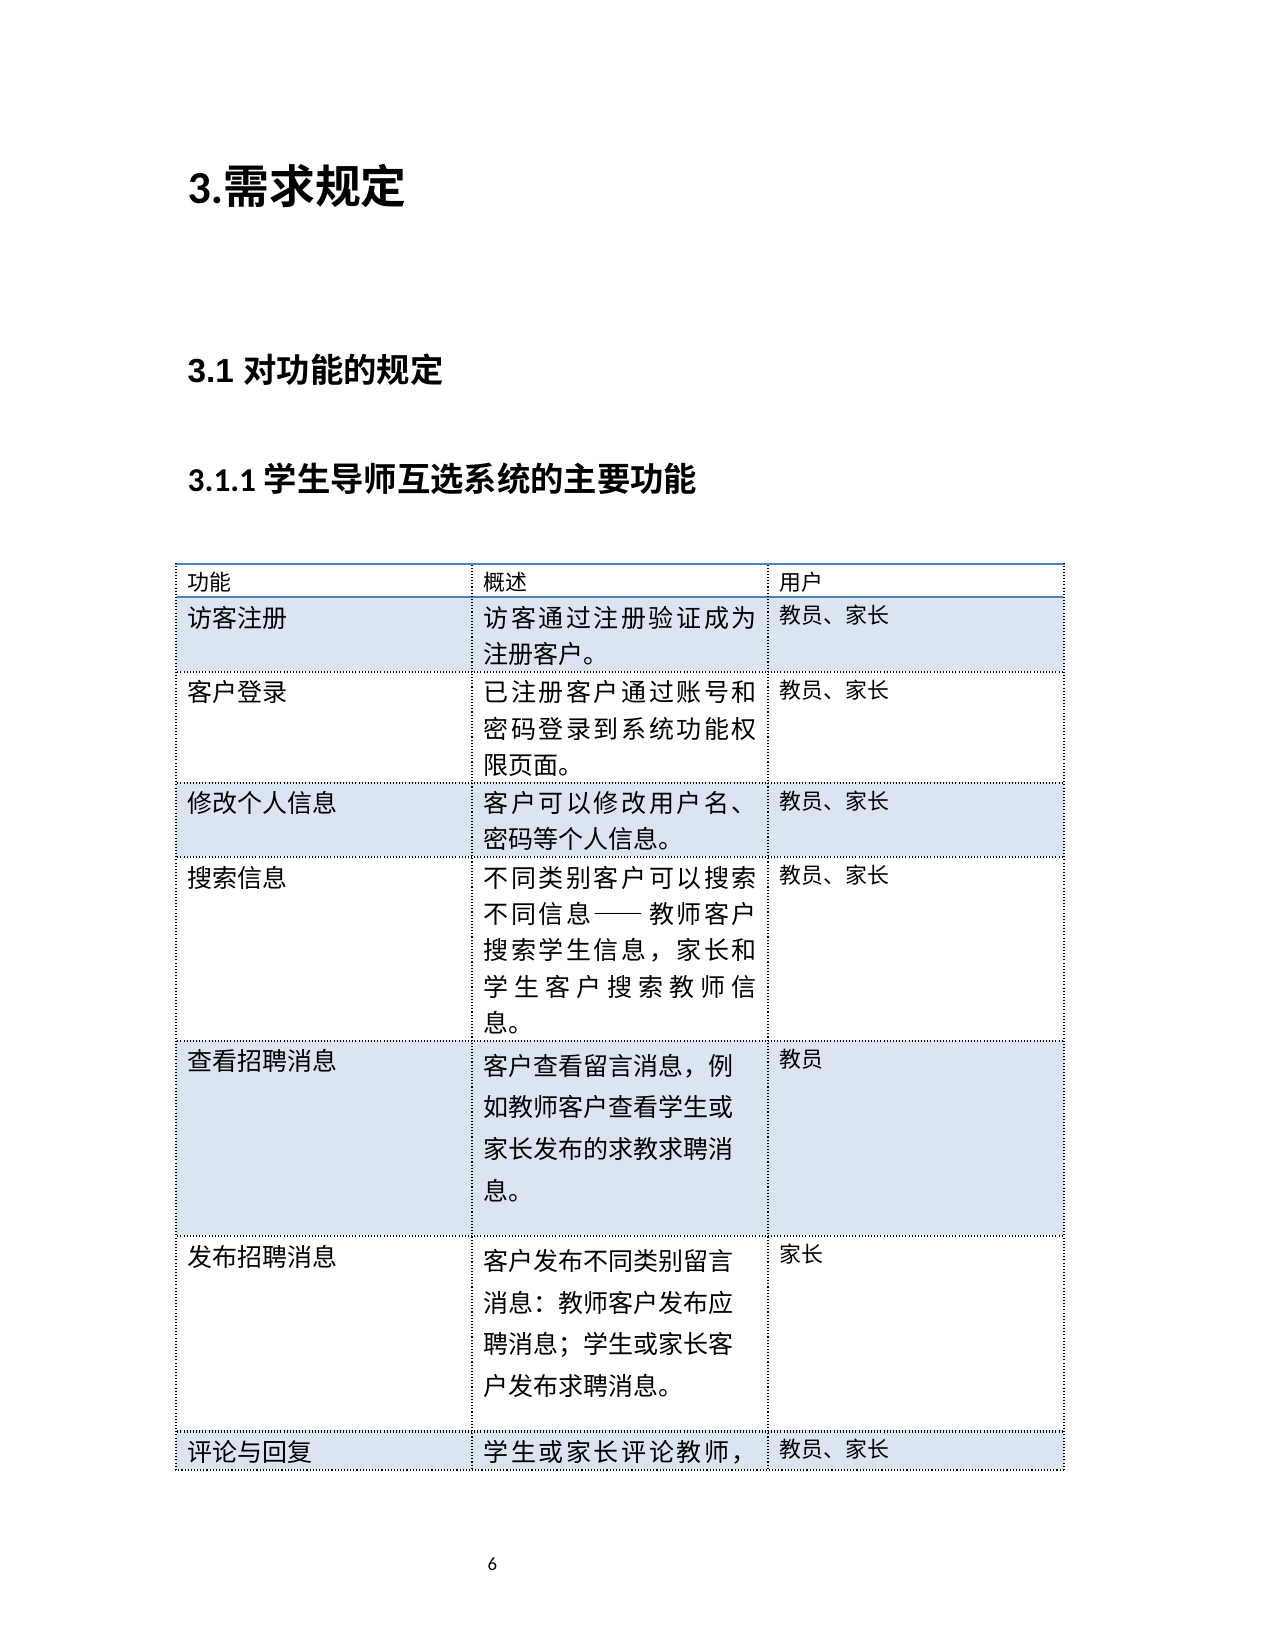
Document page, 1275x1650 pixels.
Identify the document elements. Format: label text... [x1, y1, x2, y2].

table_cell 教员、家长 [768, 782, 1064, 856]
table_cell 教员 [768, 1040, 1064, 1235]
table_cell 访客通过注册验证成为注册客户。 [472, 598, 768, 671]
table_cell 客户查看留言消息，例如教师客户查看学生或家长发布的求教求聘消息。 [472, 1040, 768, 1235]
table_header 概述 [472, 565, 768, 596]
table_cell 教员、家长 [768, 856, 1064, 1039]
table_cell 教员、家长 [768, 671, 1064, 782]
table_cell 发布招聘消息 [176, 1235, 472, 1430]
table_cell 家长 [768, 1235, 1064, 1430]
subtitle 3.1.1 学生导师互选系统的主要功能 [187, 453, 1087, 501]
table_cell 访客注册 [176, 598, 472, 671]
table_header 功能 [176, 565, 472, 596]
subtitle 3.需求规定 [187, 150, 1087, 216]
table_cell 客户发布不同类别留言消息：教师客户发布应聘消息；学生或家长客户发布求聘消息。 [472, 1235, 768, 1430]
table_cell 客户可以修改用户名、密码等个人信息。 [472, 782, 768, 856]
table_cell 教员、家长 [768, 598, 1064, 671]
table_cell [472, 1430, 768, 1469]
table_cell 搜索信息 [176, 856, 472, 1039]
table_cell 不同类别客户可以搜索不同信息——教师客户搜索学生信息，家长和学生客户搜索教师信息。 [472, 856, 768, 1039]
subtitle 3.1 对功能的规定 [187, 343, 1087, 392]
table_cell 已注册客户通过账号和密码登录到系统功能权限页面。 [472, 671, 768, 782]
table_cell 修改个人信息 [176, 782, 472, 856]
table_cell 教员、家长 [768, 1430, 1064, 1469]
table_cell 评论与回复 [176, 1430, 472, 1469]
table_cell 查看招聘消息 [176, 1040, 472, 1235]
table_cell 客户登录 [176, 671, 472, 782]
table_header 用户 [768, 565, 1064, 596]
